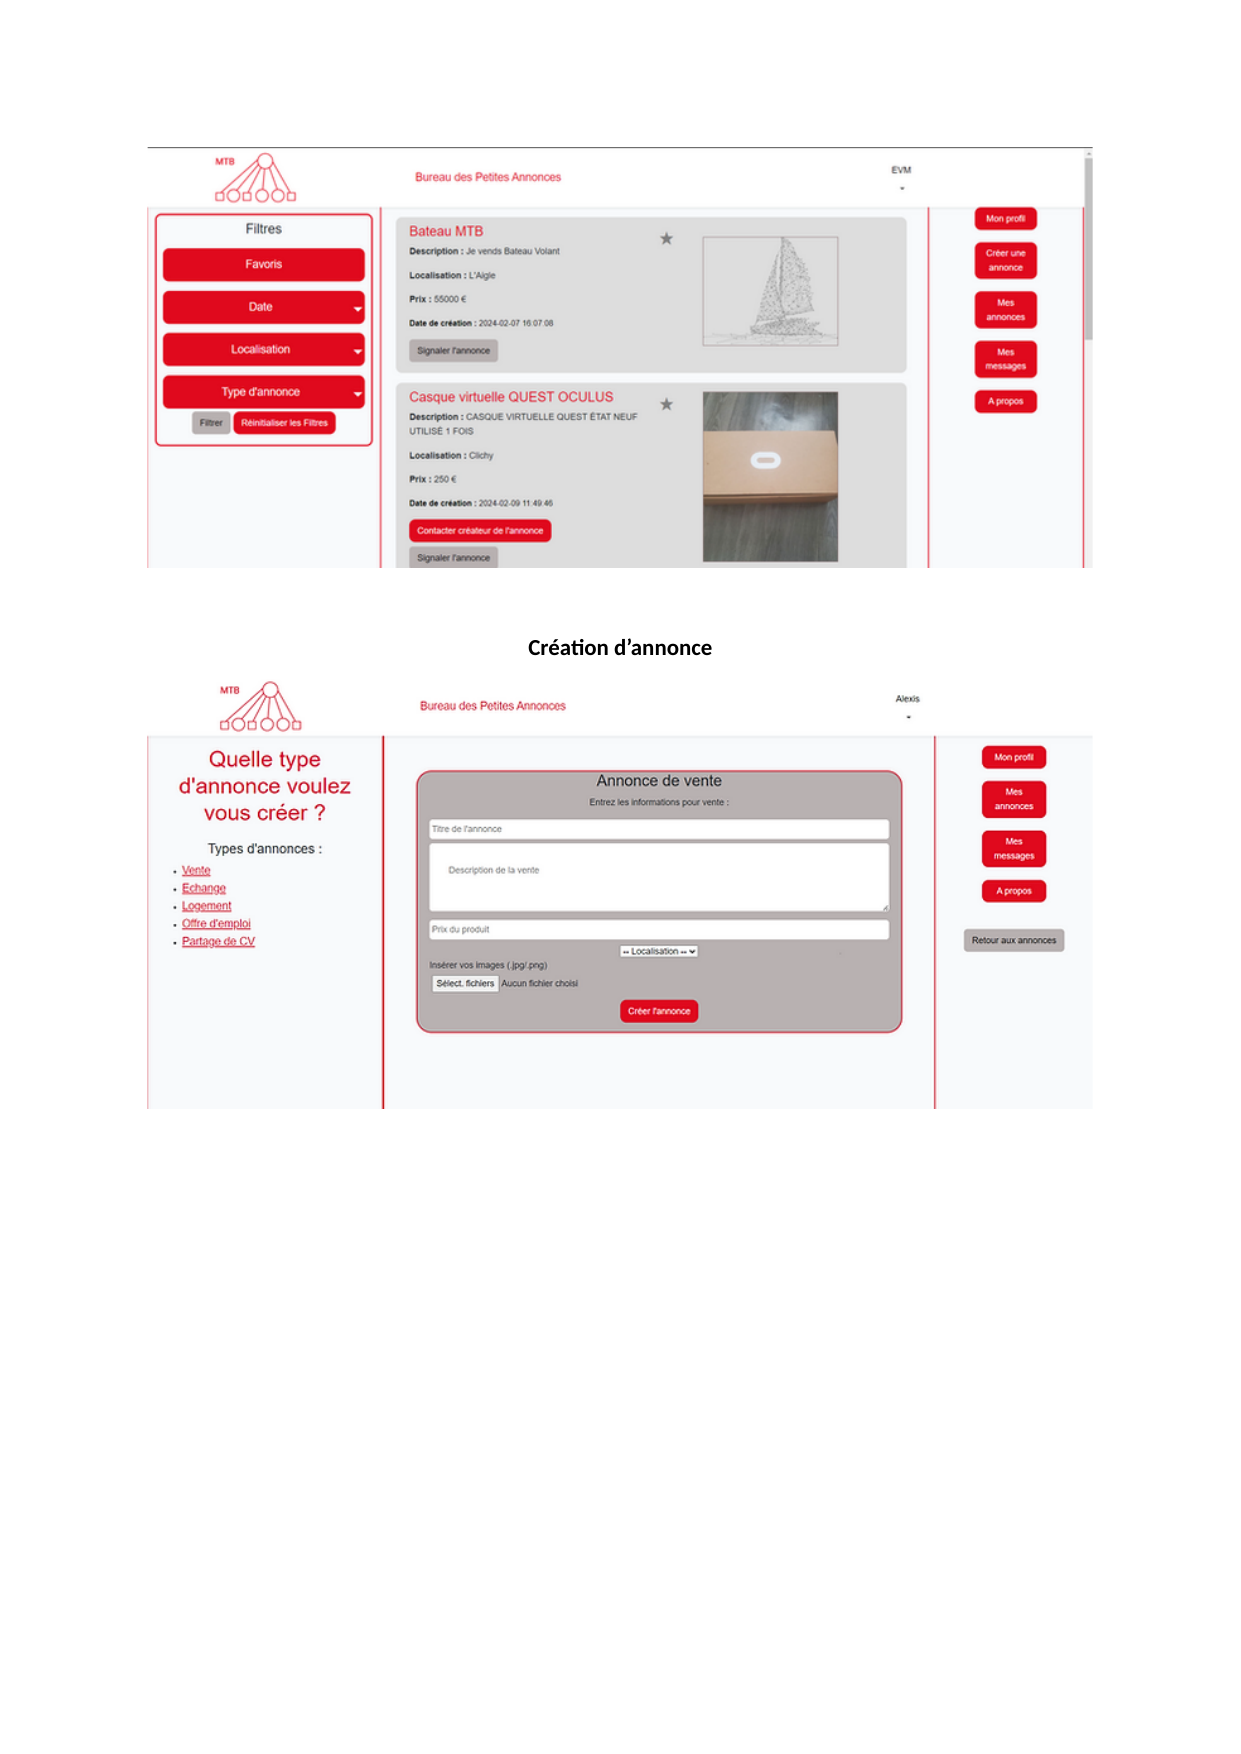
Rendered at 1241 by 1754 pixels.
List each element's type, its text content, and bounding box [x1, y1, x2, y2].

picture [147, 147, 1093, 568]
picture [147, 679, 1093, 1109]
text Création d’annonce [148, 633, 1093, 661]
